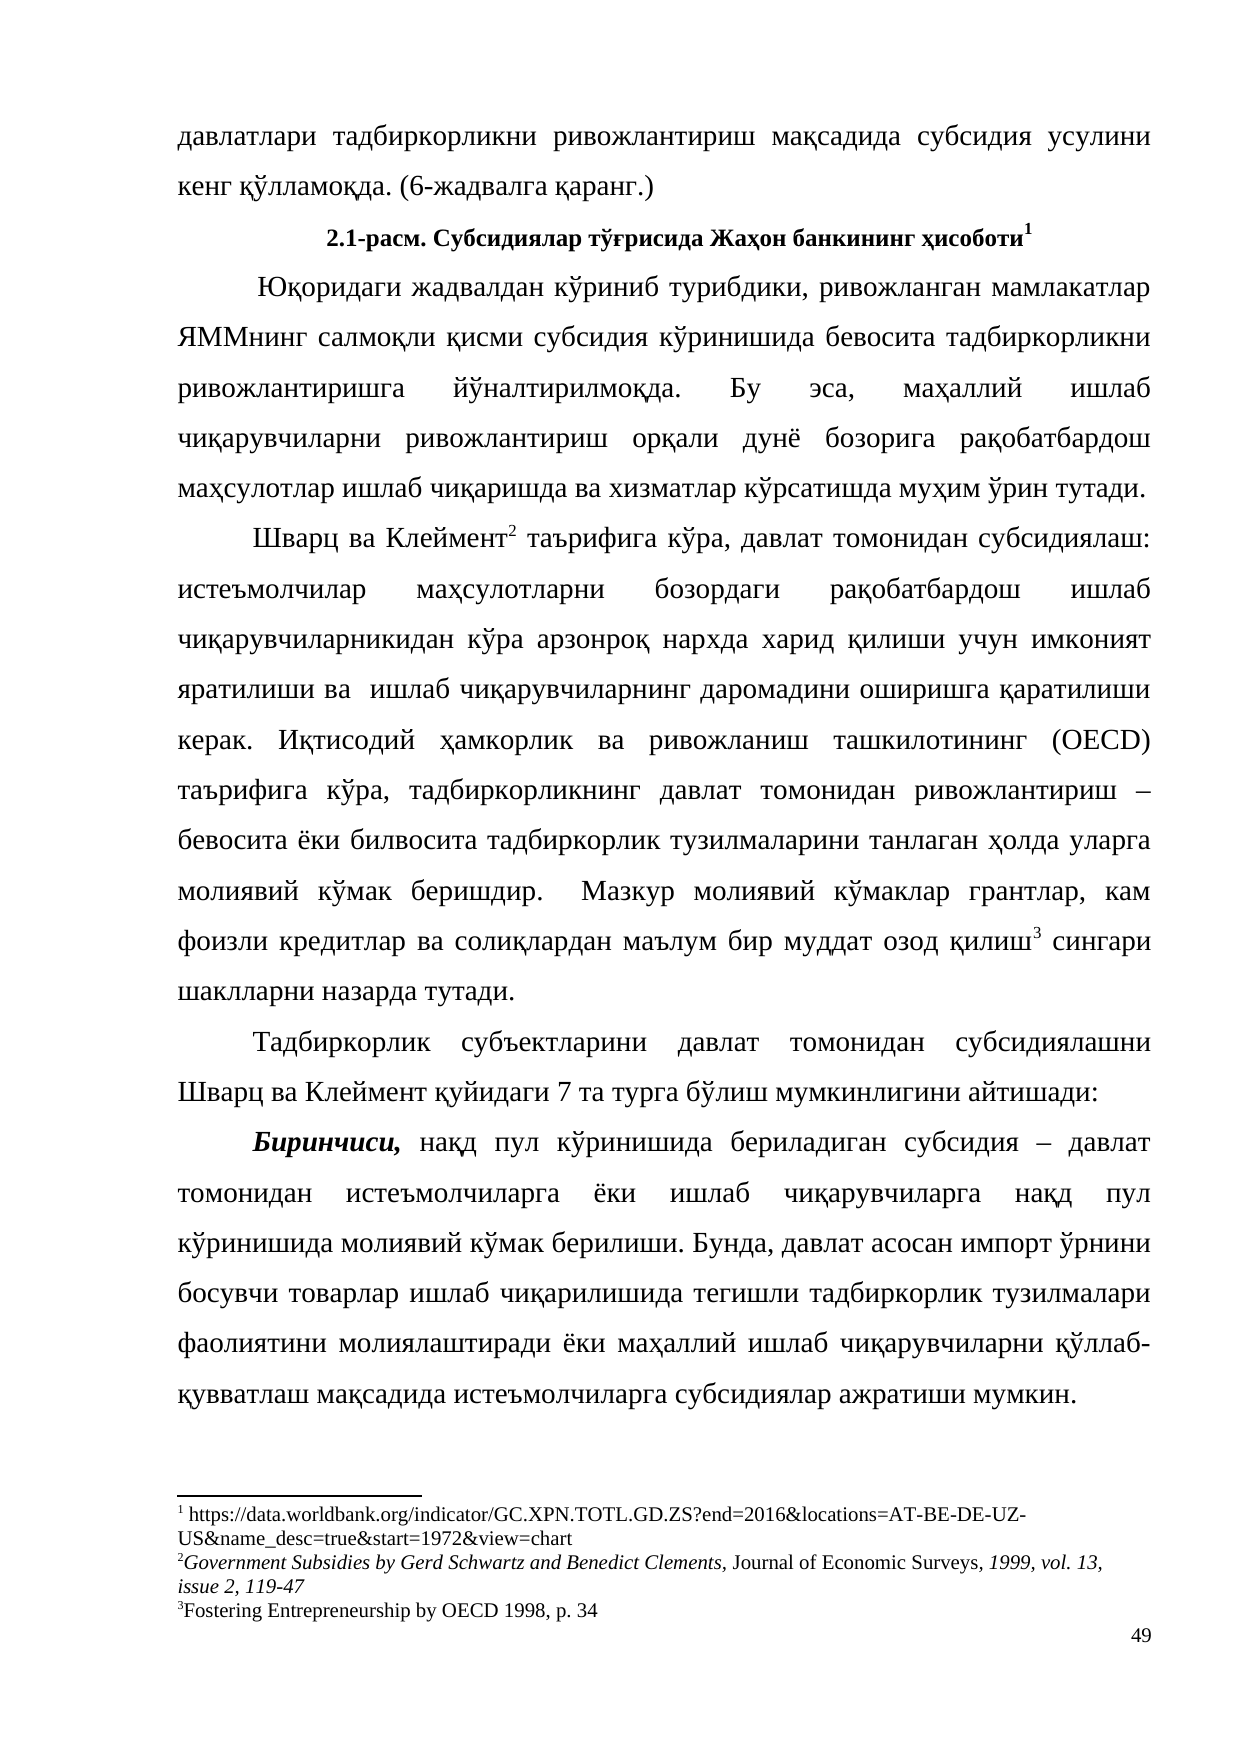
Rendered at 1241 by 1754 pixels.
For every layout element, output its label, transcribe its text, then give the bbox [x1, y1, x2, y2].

text Биринчиси, нақд пул кўринишида бериладиган субсидия – давлат томонидан истеъмолчиларга ёки ишлаб чиқарувчиларга нақд пул кўринишида молиявий кўмак берилиши. Бунда, давлат асосан импорт ўрнини босувчи товарлар ишлаб чиқарилишида тегишли тадбиркорлик тузилмалари фаолиятини молиялаштиради ёки маҳаллий ишлаб чиқарувчиларни қўллаб-қувватлаш мақсадида истеъмолчиларга субсидиялар ажратиши мумкин. [177, 1124, 1152, 1409]
text 2.1-расм. Субсидиялар тўғрисида Жаҳон банкининг ҳисоботи [177, 219, 1152, 252]
text Шварц ва Клеймент таърифига кўра, давлат томонидан субсидиялаш: истеъмолчилар маҳсулотларни бозордаги рақобатбардош ишлаб чиқарувчиларникидан кўра арзонроқ нархда харид қилиши учун имконият яратилиши ва ишлаб чиқарувчиларнинг даромадини оширишга қаратилиши керак. Иқтисодий ҳамкорлик ва ривожланиш ташкилотининг (OECD) таърифига кўра, тадбиркорликнинг давлат томонидан ривожлантириш – бевосита ёки билвосита тадбиркорлик тузилмаларини танлаган ҳолда уларга молиявий кўмак беришдир. Мазкур молиявий кўмаклар грантлар, кам фоизли кредитлар ва солиқлардан маълум бир муддат озод қилиш сингари шаклларни назарда тутади. [177, 521, 1152, 1007]
text Юқоридаги жадвалдан кўриниб турибдики, ривожланган мамлакатлар ЯММнинг салмоқли қисми субсидия кўринишида бевосита тадбиркорликни ривожлантиришга йўналтирилмоқда. Бу эса, маҳаллий ишлаб чиқарувчиларни ривожлантириш орқали дунё бозорига рақобатбардош маҳсулотлар ишлаб чиқаришда ва хизматлар кўрсатишда муҳим ўрин тутади. [177, 269, 1152, 504]
text Айдиннинг эътироф этишича, тадбиркорлик тузилмаларига давлат томонидан субсидия ажратиш усули – тадбиркорликни ривожлантиришнинг энг муҳим инструменти ҳисобланади. Бугунги кунда жаҳоннинг кўплаб давлатлари тадбиркорликни ривожлантириш мақсадида субсидия усулини кенг қўлламоқда. (6-жадвалга қаранг.) [177, 118, 1152, 202]
text Тадбиркорлик субъектларини давлат томонидан субсидиялашни Шварц ва Клеймент қуйидаги 7 та турга бўлиш мумкинлигини айтишади: [177, 1024, 1152, 1108]
